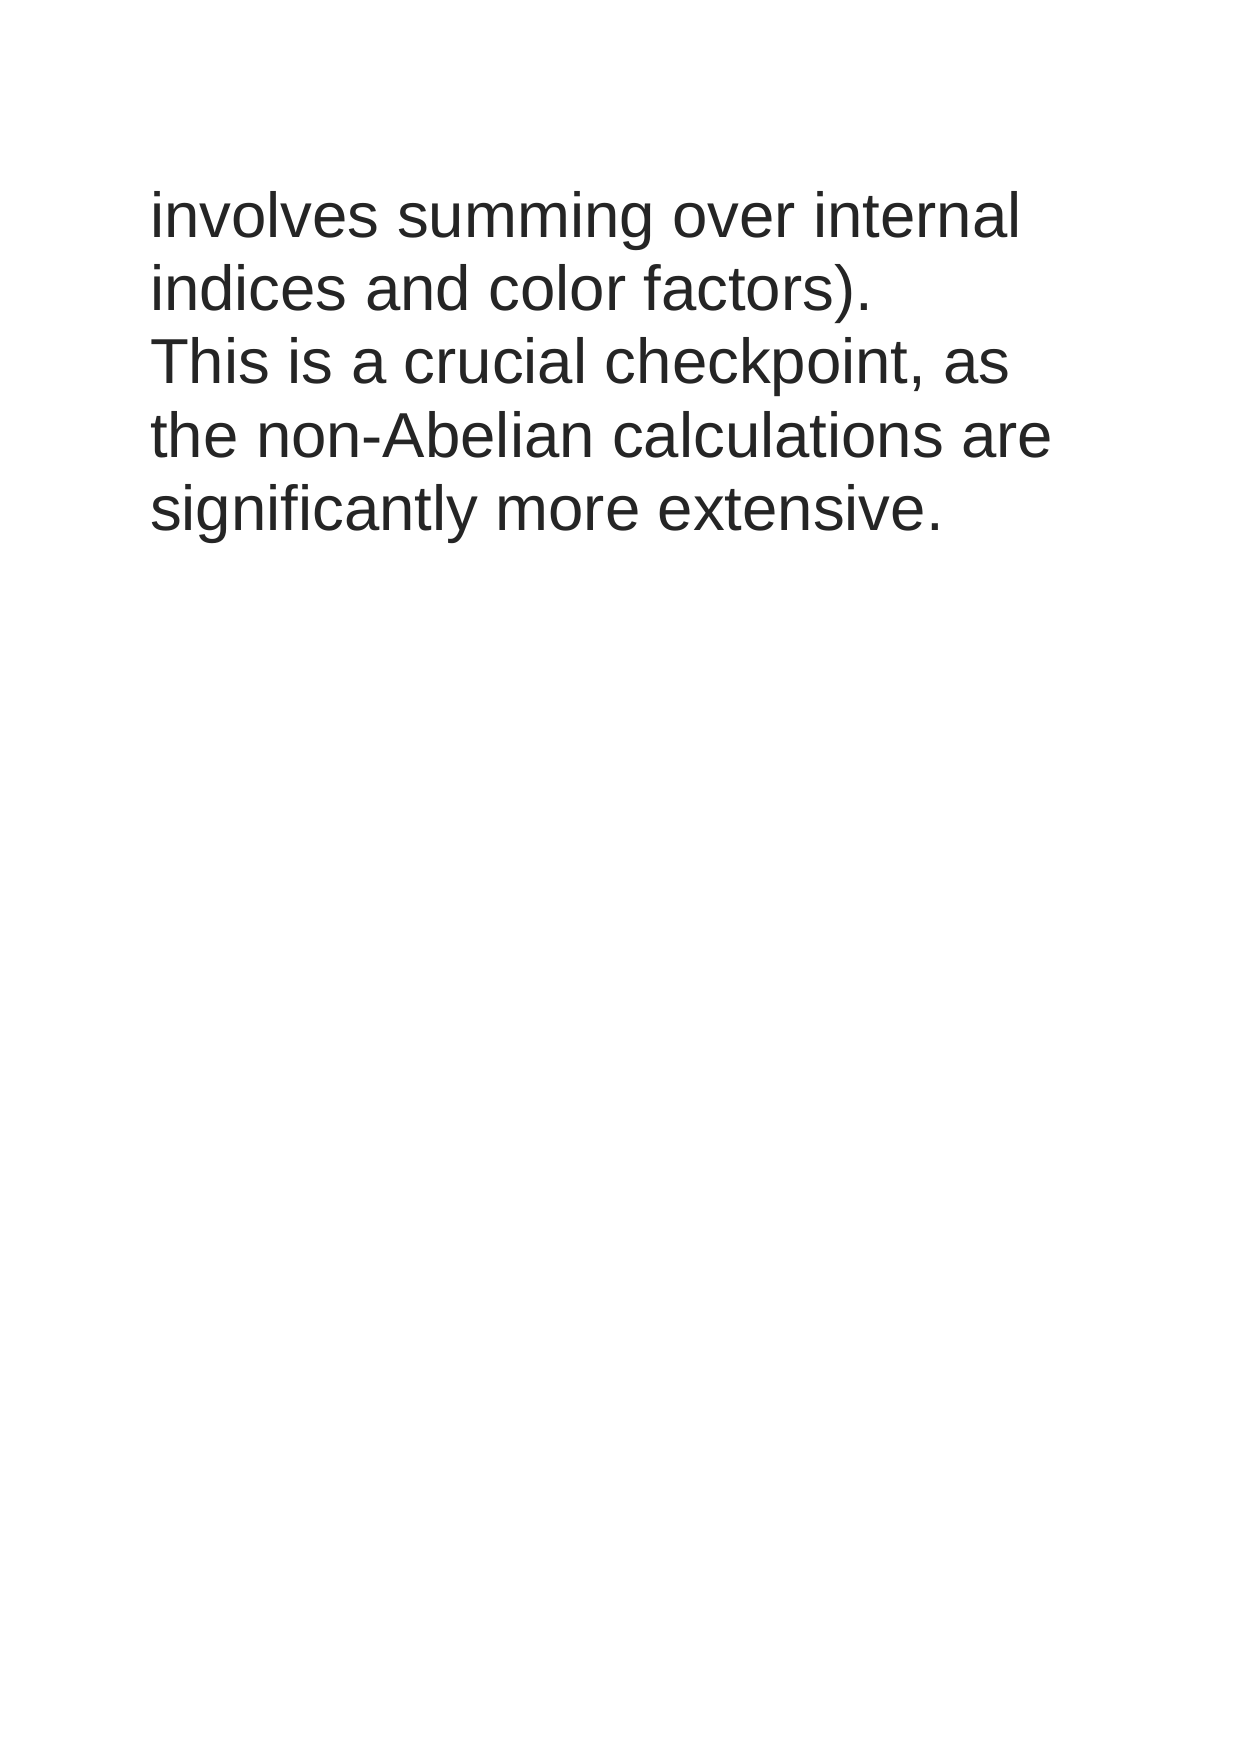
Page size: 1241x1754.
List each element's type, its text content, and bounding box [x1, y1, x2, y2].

text This is a crucial checkpoint, as the non-Abelian calculations are significantly more extensive. [150, 330, 1090, 550]
text involves summing over internal indices and color factors). [150, 184, 1090, 330]
